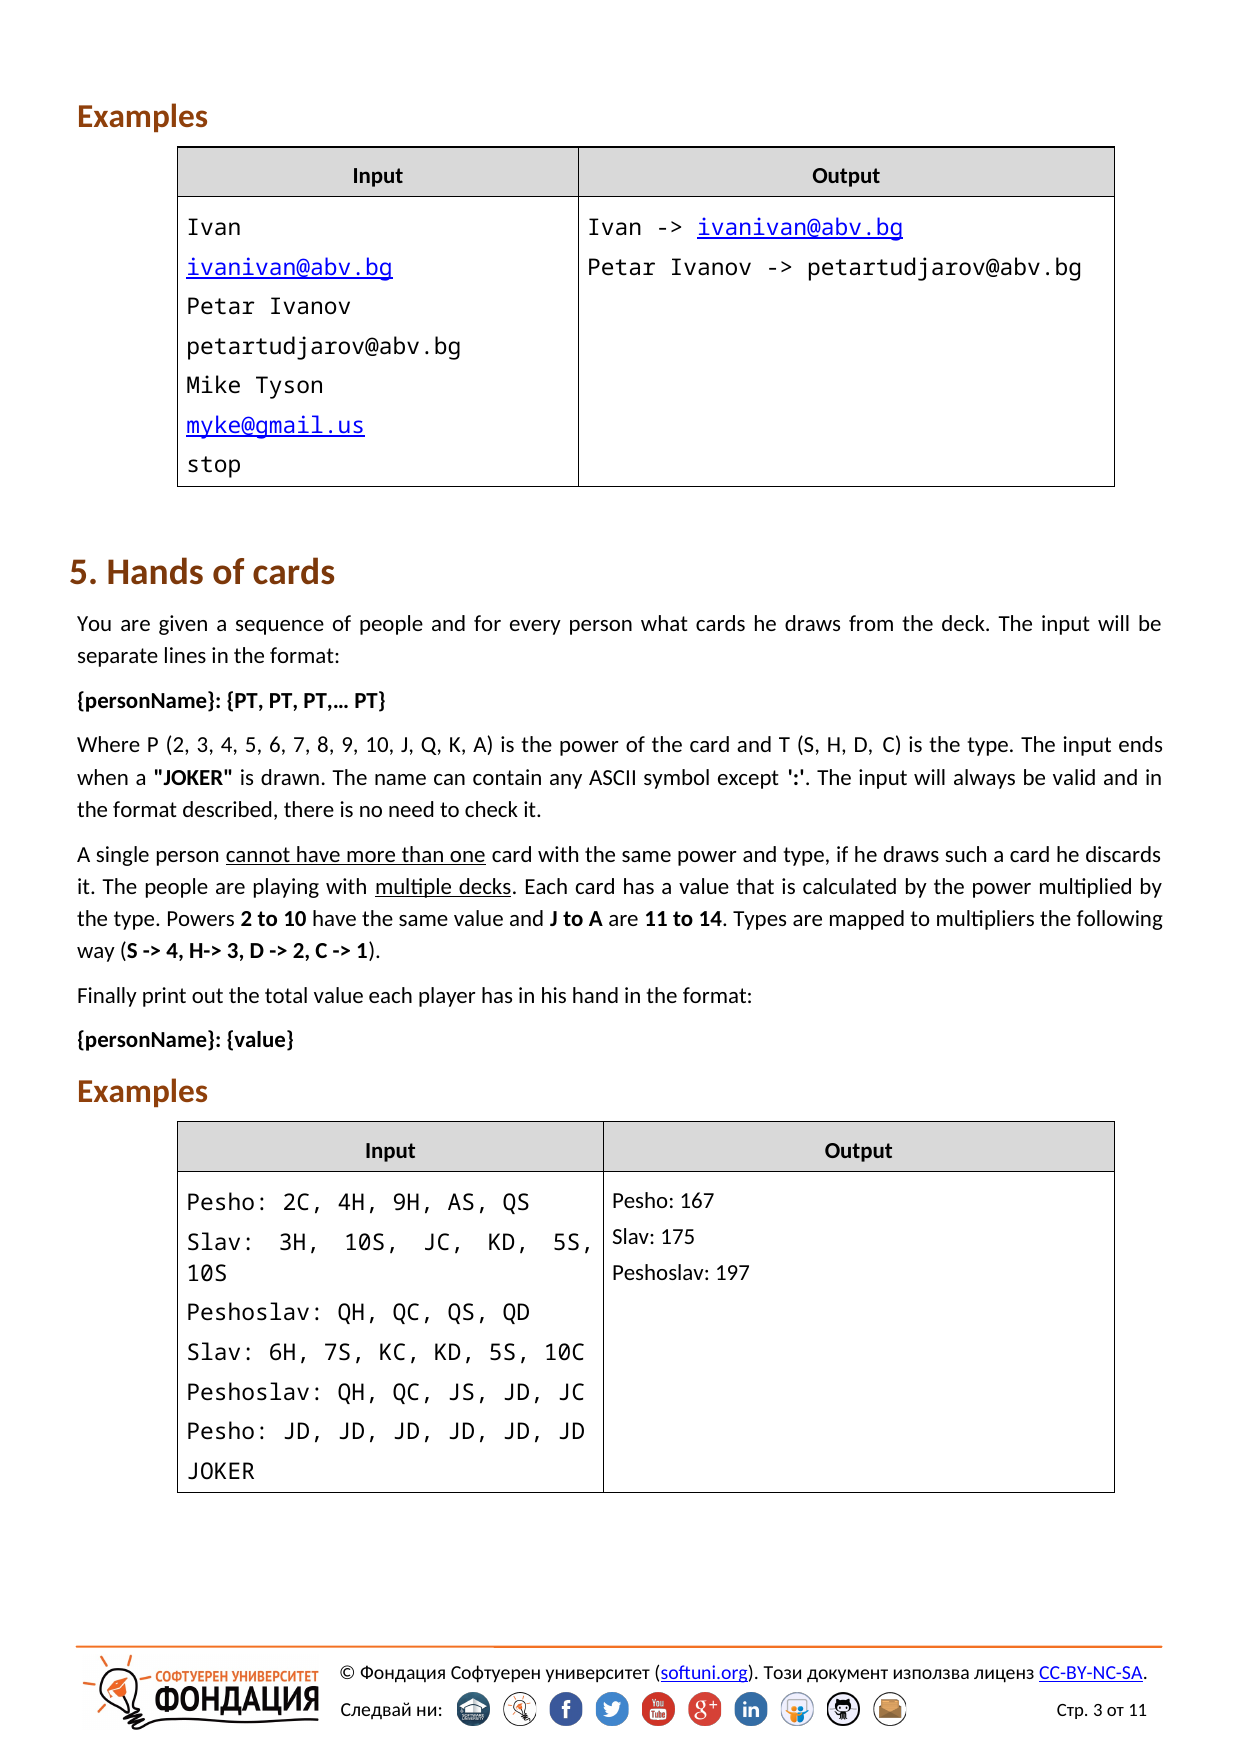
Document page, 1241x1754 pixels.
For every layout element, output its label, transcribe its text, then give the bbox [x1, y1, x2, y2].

text A single person cannot have more than one card with the same power and type, if he draws such a card he discards it. The people are playing with multiple decks. Each card has a value that is calculated by the power multiplied by the type. Powers 2 to 10 have the same value and J to A are 11 to 14. Types are mapped to multipliers the following way (S -> 4, H-> 3, D -> 2, C -> 1). [77, 840, 1163, 964]
subtitle Examples [77, 1070, 1163, 1111]
picture [503, 1692, 537, 1726]
text Finally print out the total value each player has in his hand in the format: [77, 981, 1163, 1009]
text Where P (2, 3, 4, 5, 6, 7, 8, 9, 10, J, Q, K, A) is the power of the card and T (S, H, D, C) is the type. The input ends when a "JOKER" is drawn. The name can contain any ASCII symbol except ':'. The input will always be valid and in the format described, there is no need to check it. [77, 731, 1163, 823]
subtitle Hands of cards [69, 548, 1163, 594]
text You are given a sequence of people and for every person what cards he draws from the deck. The input will be separate lines in the format: [77, 609, 1163, 669]
picture [827, 1692, 860, 1726]
table_header Output [579, 148, 1114, 196]
picture [457, 1692, 490, 1726]
table_cell Pesho: 2C, 4H, 9H, AS, QS Slav: 3H, 10S, JC, KD, 5S, 10S Peshoslav: QH, QC, QS, QD Slav: 6H, 7S, KC, KD, 5S, 10C Peshoslav: QH, QC, JS, JD, JC Pesho: JD, JD, JD, JD, JD, JD JOKER [178, 1172, 603, 1492]
picture [734, 1692, 768, 1726]
table_cell Pesho: 167 Slav: 175 Peshoslav: 197 [604, 1172, 1114, 1492]
table_header Output [604, 1122, 1114, 1171]
table_cell Ivan ivanivan@abv.bg Petar Ivanov petartudjarov@abv.bg Mike Tyson myke@gmail.us stop [178, 197, 578, 486]
picture [688, 1692, 722, 1726]
picture [873, 1692, 907, 1726]
text {personName}: {PT, PT, PT,… PT} [77, 686, 1163, 714]
table_header Input [178, 148, 578, 196]
picture [82, 1654, 319, 1730]
picture [549, 1692, 583, 1726]
picture [642, 1692, 675, 1726]
picture [780, 1692, 814, 1726]
picture [595, 1692, 629, 1726]
table_header Input [178, 1122, 603, 1171]
subtitle Examples [77, 95, 1163, 136]
table_cell Ivan -> ivanivan@abv.bg Petar Ivanov -> petartudjarov@abv.bg [579, 197, 1114, 486]
text {personName}: {value} [77, 1026, 1163, 1054]
